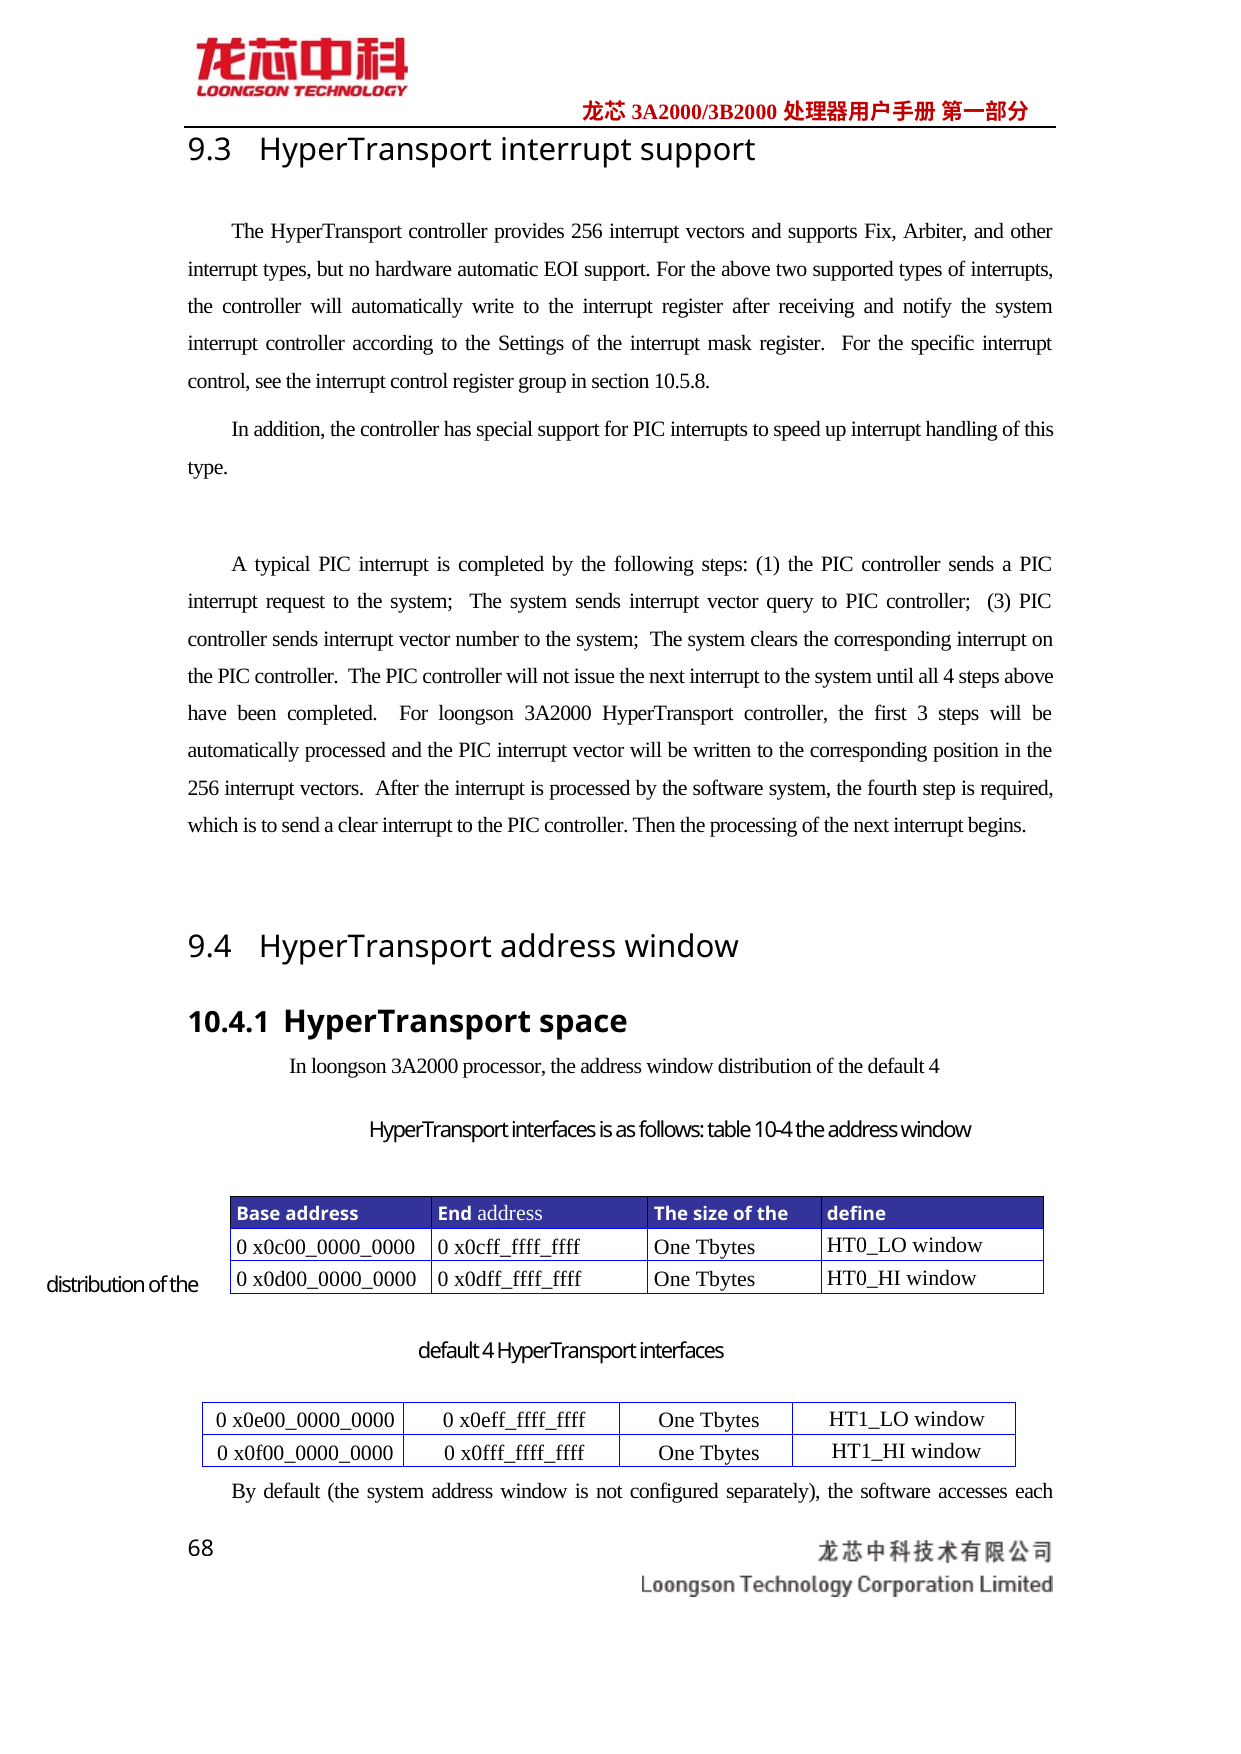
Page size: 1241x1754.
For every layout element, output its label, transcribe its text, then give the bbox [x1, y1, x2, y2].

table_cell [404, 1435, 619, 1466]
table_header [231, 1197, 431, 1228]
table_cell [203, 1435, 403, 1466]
text The HyperTransport controller provides 256 interrupt vectors and supports Fix, Arbiter, and other interrupt types, but no hardware automatic EOI support. For the above two supported types of interrupts, the controller will automatically write to the interrupt register after receiving and notify the system interrupt controller according to the Settings of the interrupt mask register. For the specific interrupt control, see the interrupt control register group in section 10.5.8. [187, 218, 1053, 393]
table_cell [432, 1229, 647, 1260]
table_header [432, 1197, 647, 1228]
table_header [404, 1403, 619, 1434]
text A typical PIC interrupt is completed by the following steps: (1) the PIC controller sends a PIC interrupt request to the system; The system sends interrupt vector query to PIC controller; (3) PIC controller sends interrupt vector number to the system; The system clears the corresponding interrupt on the PIC controller. The PIC controller will not issue the next interrupt to the system until all 4 steps above have been completed. For loongson 3A2000 HyperTransport controller, the first 3 steps will be automatically processed and the PIC interrupt vector will be written to the corresponding position in the 256 interrupt vectors. After the interrupt is processed by the software system, the fourth step is required, which is to send a clear interrupt to the PIC controller. Then the processing of the next interrupt begins. [187, 551, 1053, 837]
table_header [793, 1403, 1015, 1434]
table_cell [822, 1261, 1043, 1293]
subtitle HyperTransport interrupt support [187, 127, 1240, 170]
picture [194, 35, 408, 98]
text In loongson 3A2000 processor, the address window distribution of the default 4 HyperTransport interfaces is as follows: table 10-4 the address window [231, 1053, 997, 1144]
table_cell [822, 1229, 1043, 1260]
picture [642, 1540, 1053, 1597]
list HyperTransport space [187, 999, 1240, 1042]
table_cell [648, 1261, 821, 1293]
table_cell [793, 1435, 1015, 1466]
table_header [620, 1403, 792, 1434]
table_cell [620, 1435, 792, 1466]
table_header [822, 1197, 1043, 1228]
text In addition, the controller has special support for PIC interrupts to speed up interrupt handling of this type. [187, 416, 1053, 479]
subtitle HyperTransport address window [187, 924, 1240, 967]
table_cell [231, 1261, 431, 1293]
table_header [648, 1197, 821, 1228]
text distribution of the default 4 HyperTransport interfaces [33, 1269, 997, 1365]
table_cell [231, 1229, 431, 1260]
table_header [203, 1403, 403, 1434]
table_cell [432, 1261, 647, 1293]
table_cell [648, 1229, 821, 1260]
